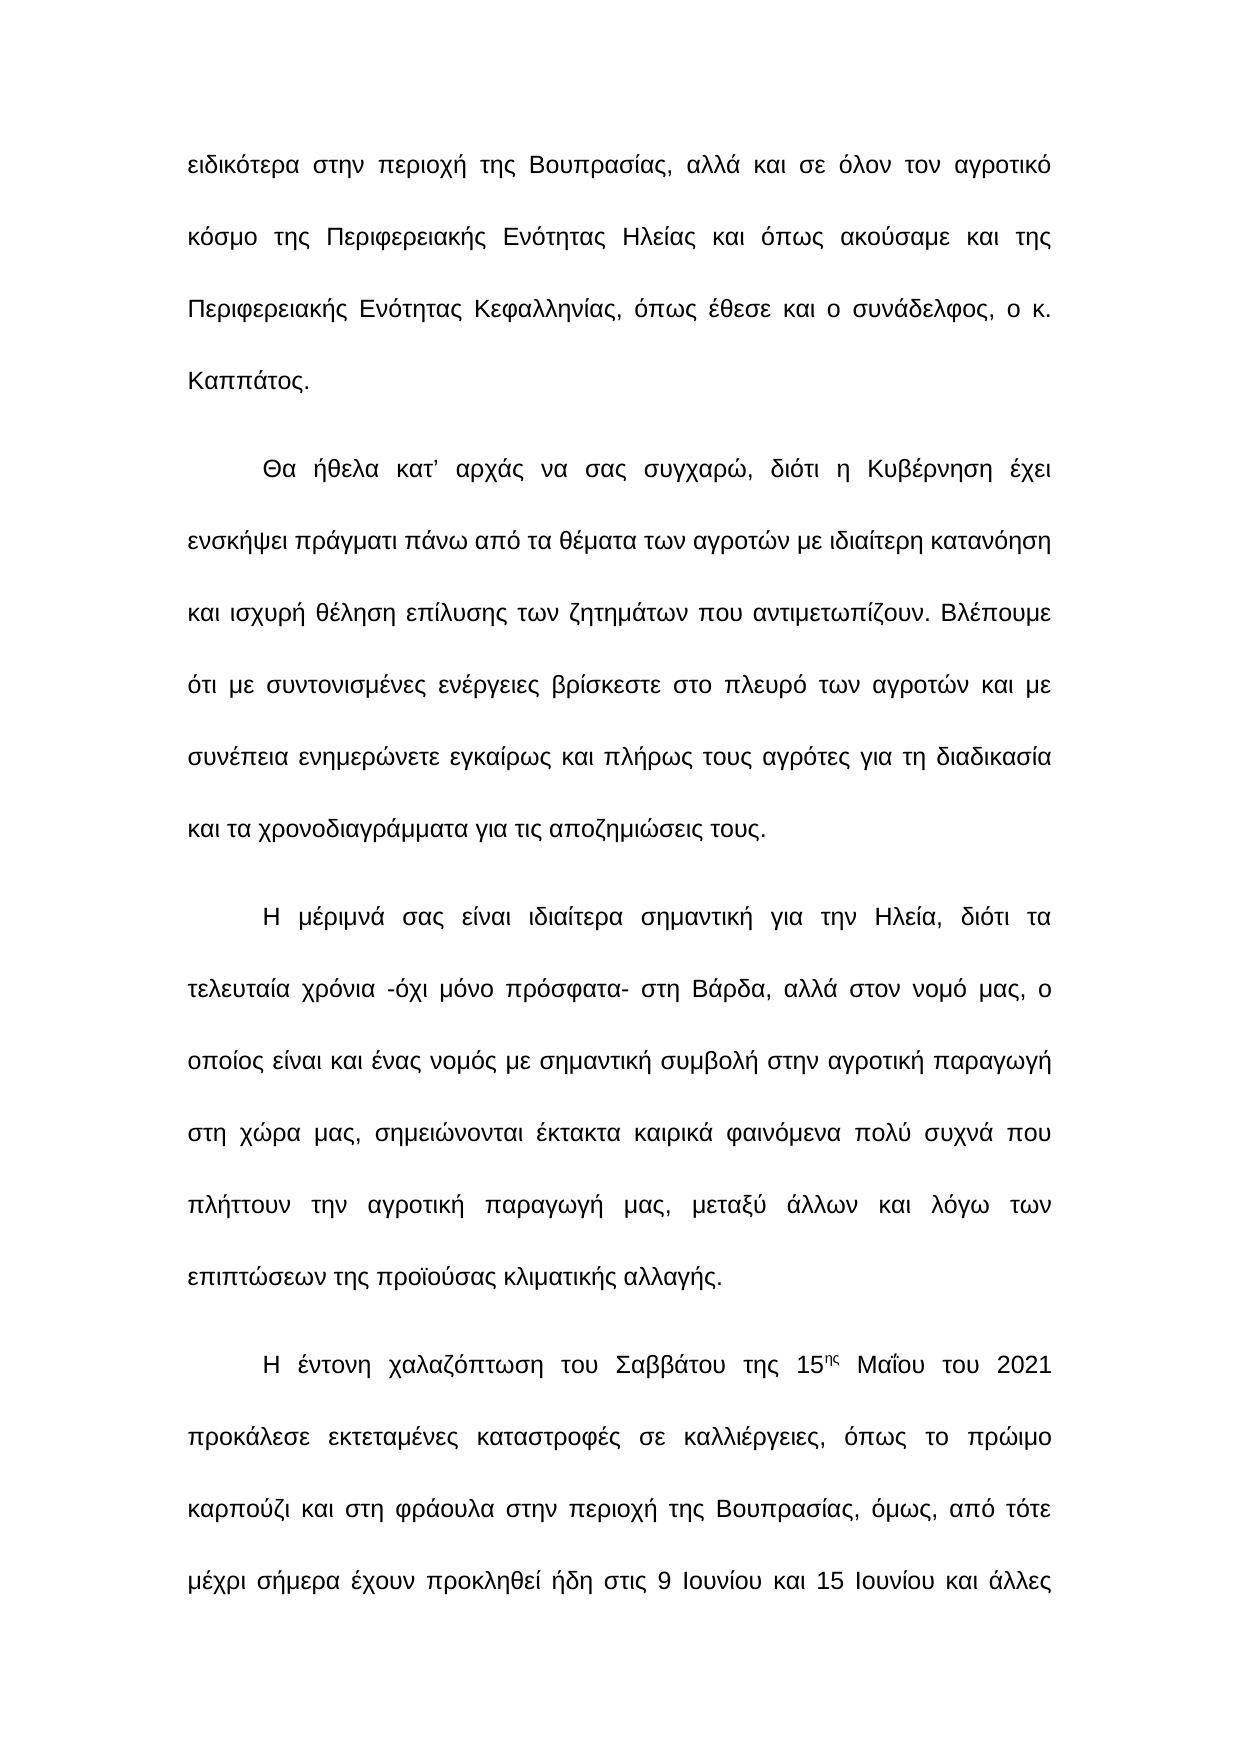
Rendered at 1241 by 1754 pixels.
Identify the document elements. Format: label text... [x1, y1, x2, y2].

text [187, 150, 1053, 394]
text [187, 1350, 1053, 1594]
text Θα ήθελα κατ’ αρχάς να σας συγχαρώ, διότι η Κυβέρνηση έχει ενσκήψει πράγματι πάνω από τα θέματα των αγροτών με ιδιαίτερη κατανόηση και ισχυρή θέληση επίλυσης των ζητημάτων που αντιμετωπίζουν. Βλέπουμε ότι με συντονισμένες ενέργειες βρίσκεστε στο πλευρό των αγροτών και με συνέπεια ενημερώνετε εγκαίρως και πλήρως τους αγρότες για τη διαδικασία και τα χρονοδιαγράμματα για τις αποζημιώσεις τους. [187, 454, 1053, 842]
text Η μέριμνά σας είναι ιδιαίτερα σημαντική για την Ηλεία, διότι τα τελευταία χρόνια -όχι μόνο πρόσφατα- στη Βάρδα, αλλά στον νομό μας, ο οποίος είναι και ένας νομός με σημαντική συμβολή στην αγροτική παραγωγή στη χώρα μας, σημειώνονται έκτακτα καιρικά φαινόμενα πολύ συχνά που πλήττουν την αγροτική παραγωγή μας, μεταξύ άλλων και λόγω των επιπτώσεων της προϊούσας κλιματικής αλλαγής. [187, 902, 1053, 1290]
